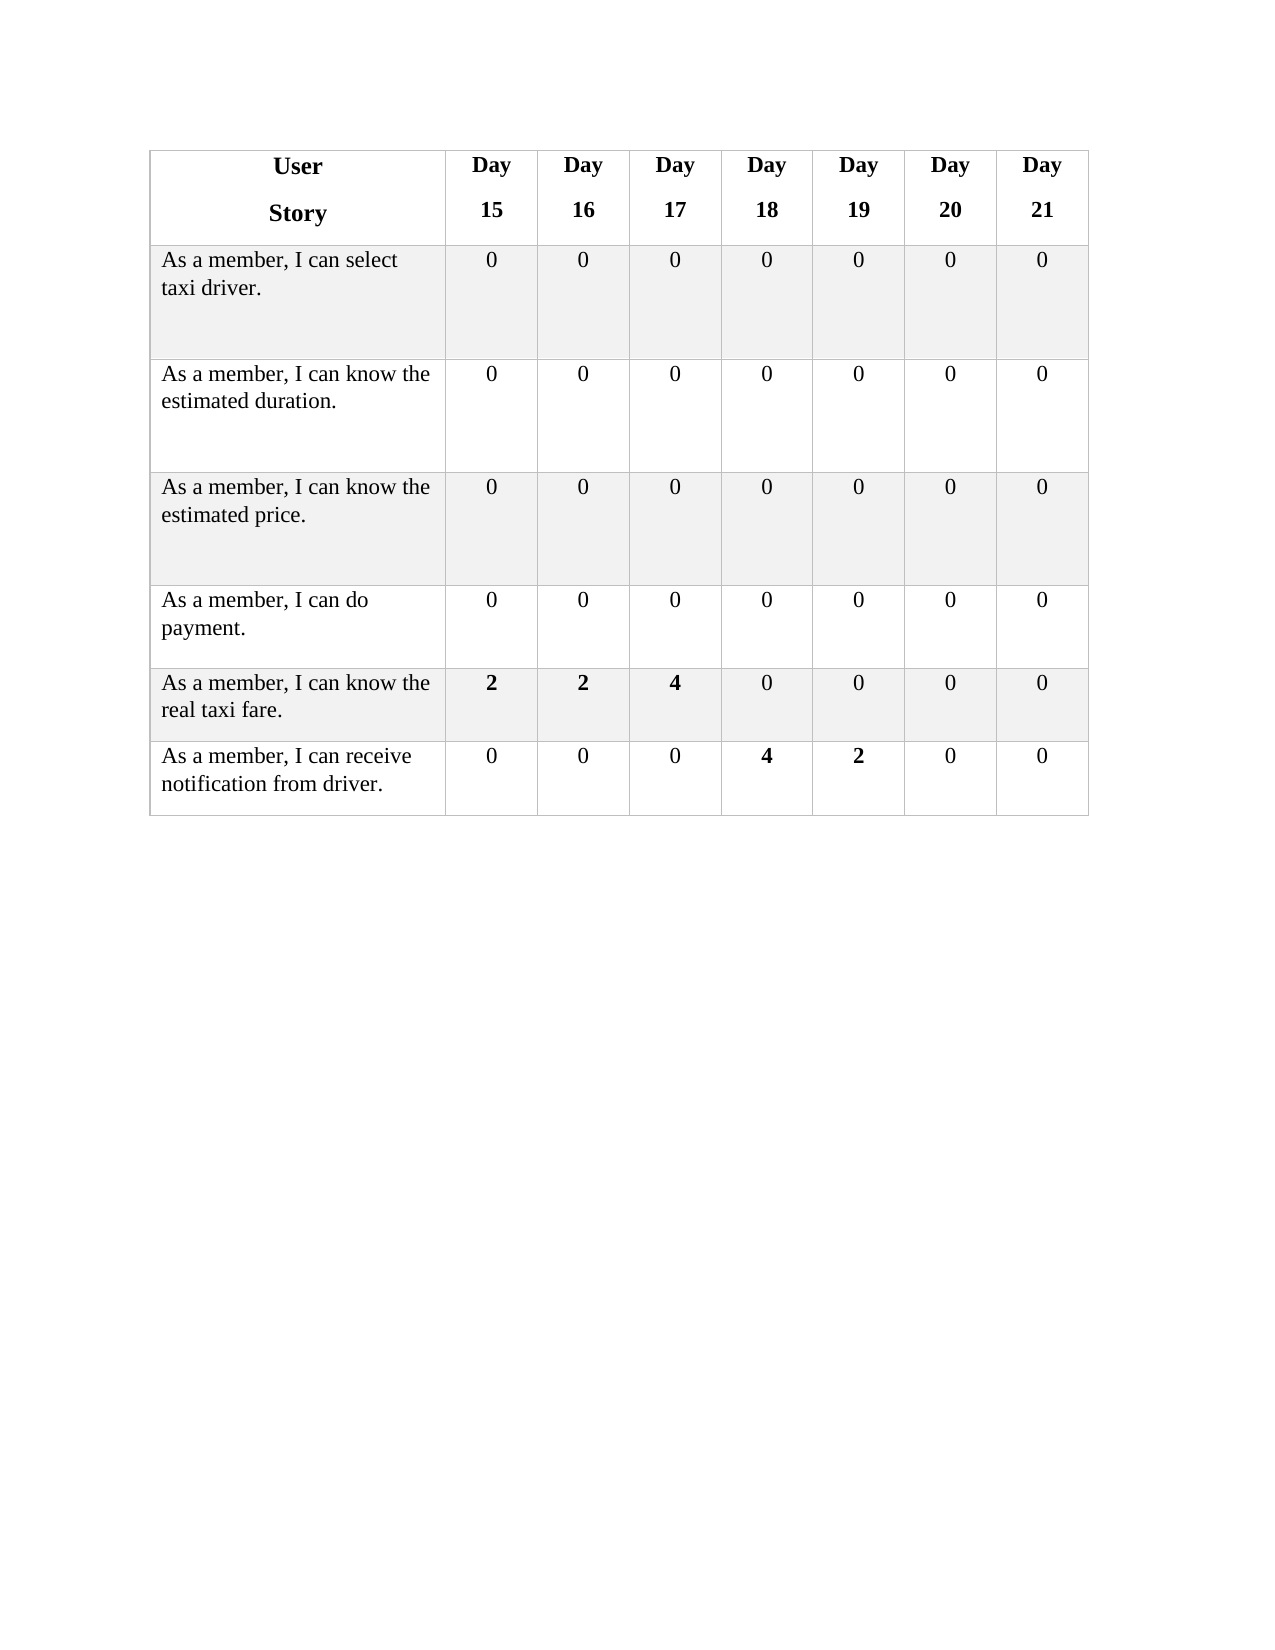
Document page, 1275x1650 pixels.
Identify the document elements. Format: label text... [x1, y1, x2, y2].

table_cell 0 [813, 473, 904, 585]
table_cell 0 [722, 669, 812, 741]
table_cell 0 [538, 586, 629, 668]
table_cell 0 [813, 669, 904, 741]
table_cell As a member, I can select taxi driver. [151, 246, 445, 358]
table_cell 2 [813, 742, 904, 815]
table_cell 0 [813, 246, 904, 358]
table_cell 0 [997, 246, 1088, 358]
table_cell 0 [446, 586, 537, 668]
table_cell 0 [905, 742, 996, 815]
table_cell 0 [905, 586, 996, 668]
table_header Day 16 [538, 151, 629, 245]
table_cell 2 [538, 669, 629, 741]
table_cell 0 [630, 742, 721, 815]
table_header User Story [151, 151, 445, 245]
table_cell 0 [905, 246, 996, 358]
table_cell 0 [905, 473, 996, 585]
table_cell 0 [630, 586, 721, 668]
table_cell 0 [630, 360, 721, 472]
table_cell 0 [538, 360, 629, 472]
table_header Day 19 [813, 151, 904, 245]
table_header Day 18 [722, 151, 812, 245]
table_cell As a member, I can do payment. [151, 586, 445, 668]
table_cell 0 [997, 742, 1088, 815]
table_header Day 15 [446, 151, 537, 245]
table_cell As a member, I can know the estimated price. [151, 473, 445, 585]
table_cell 0 [446, 742, 537, 815]
table_cell 0 [446, 360, 537, 472]
table_cell 0 [538, 742, 629, 815]
table_cell 0 [997, 669, 1088, 741]
table_cell As a member, I can know the estimated duration. [151, 360, 445, 472]
table_cell 0 [722, 360, 812, 472]
table_cell 0 [722, 586, 812, 668]
table_cell As a member, I can know the real taxi fare. [151, 669, 445, 741]
table_cell 0 [997, 360, 1088, 472]
table_cell 4 [630, 669, 721, 741]
table_cell 0 [813, 586, 904, 668]
table_cell 0 [630, 246, 721, 358]
table_cell 2 [446, 669, 537, 741]
table_cell 0 [446, 473, 537, 585]
table_cell 4 [722, 742, 812, 815]
table_cell 0 [538, 473, 629, 585]
table_cell 0 [813, 360, 904, 472]
table_cell 0 [997, 473, 1088, 585]
table_cell As a member, I can receive notification from driver. [151, 742, 445, 815]
table_cell 0 [630, 473, 721, 585]
table_cell 0 [722, 473, 812, 585]
table_cell 0 [905, 360, 996, 472]
table_cell 0 [538, 246, 629, 358]
table_header Day 21 [997, 151, 1088, 245]
table_header Day 17 [630, 151, 721, 245]
table_cell 0 [722, 246, 812, 358]
table_cell 0 [997, 586, 1088, 668]
table_cell 0 [446, 246, 537, 358]
table_cell 0 [905, 669, 996, 741]
table_header Day 20 [905, 151, 996, 245]
